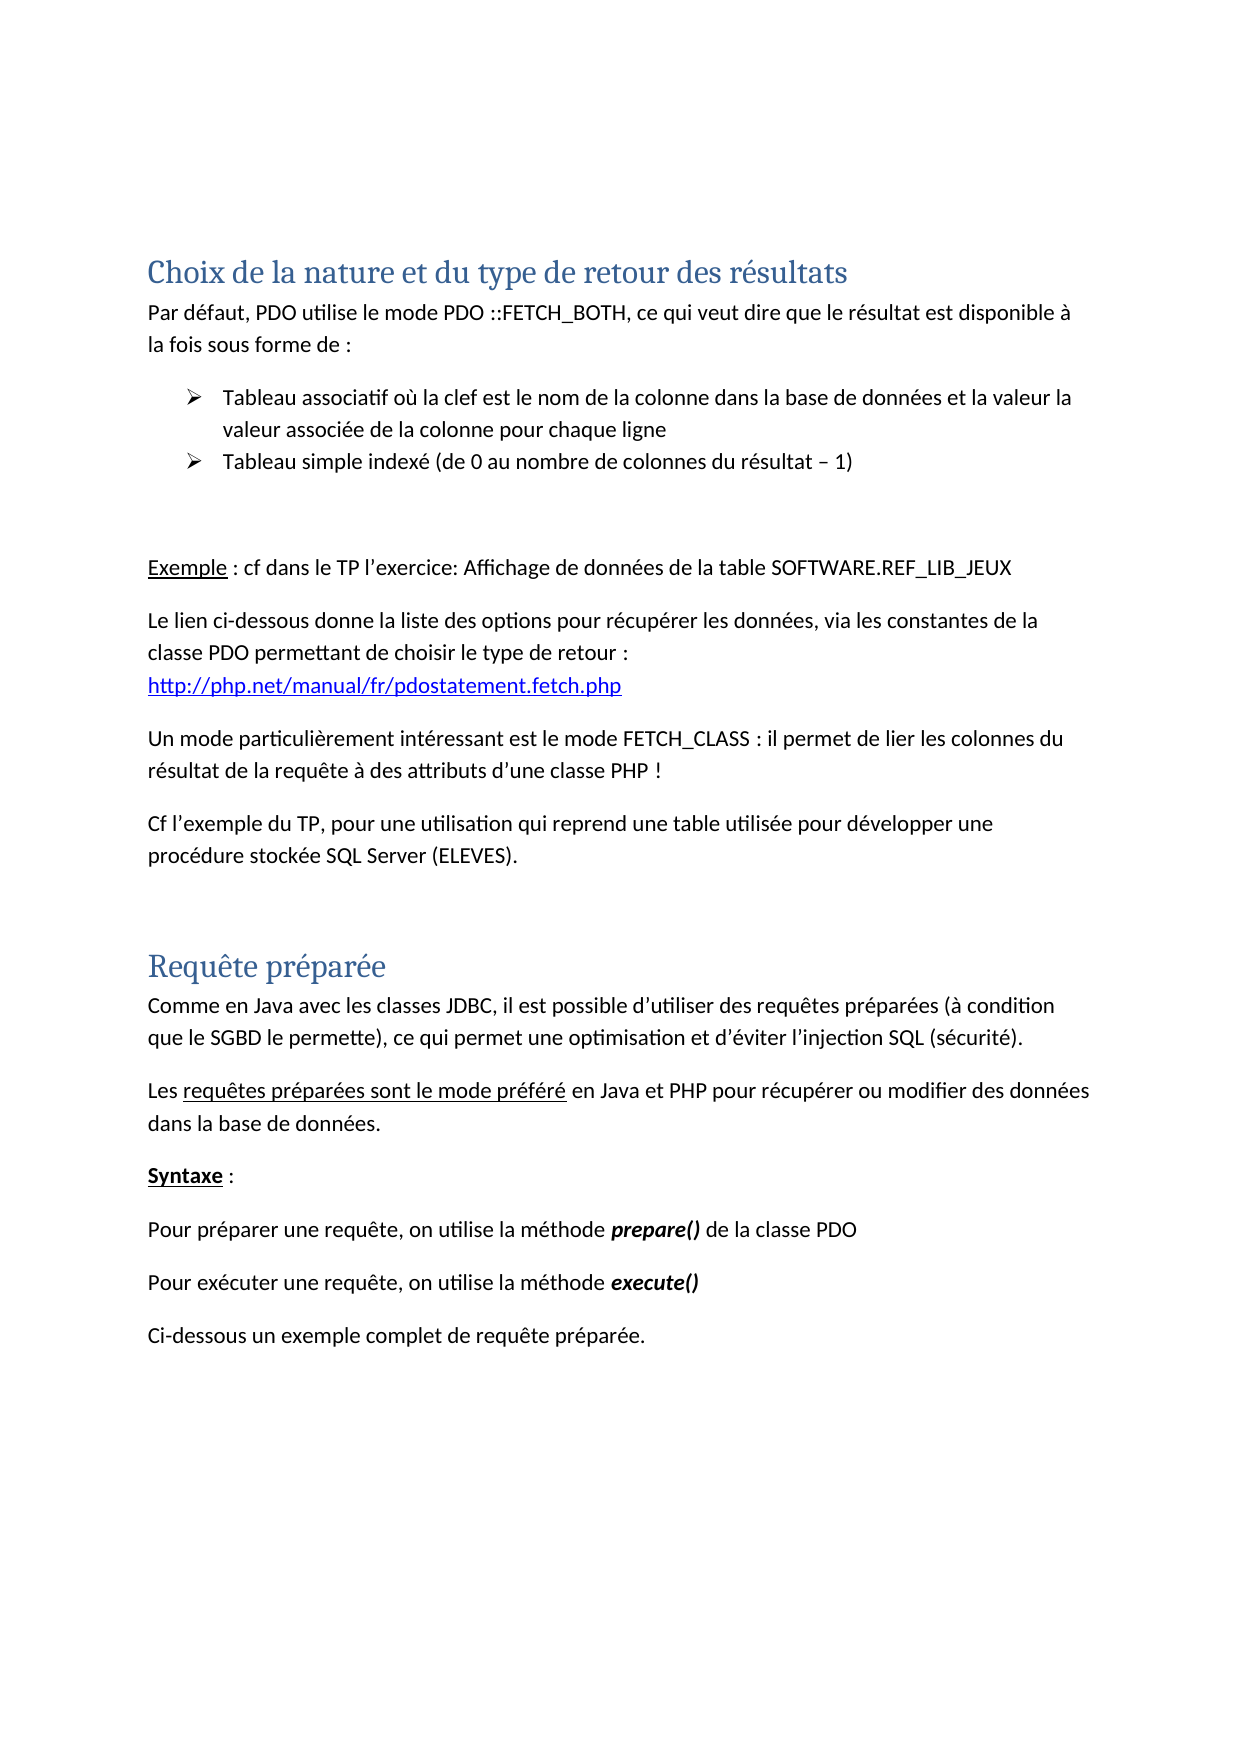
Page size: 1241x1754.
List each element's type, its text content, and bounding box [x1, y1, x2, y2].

subtitle Requête préparée [148, 947, 1093, 986]
list Tableau associatif où la clef est le nom de la colonne dans la base de données et la valeur la valeur associée de la colonne pour chaque ligne [185, 383, 1093, 443]
text Exemple : cf dans le TP l’exercice: Affichage de données de la table SOFTWARE.REF_LIB_JEUX [148, 553, 1093, 581]
text Syntaxe : [148, 1162, 1093, 1190]
text Ci-dessous un exemple complet de requête préparée. [148, 1321, 1093, 1349]
text Comme en Java avec les classes JDBC, il est possible d’utiliser des requêtes préparées (à condition que le SGBD le permette), ce qui permet une optimisation et d’éviter l’injection SQL (sécurité). [148, 991, 1093, 1051]
text Le lien ci-dessous donne la liste des options pour récupérer les données, via les constantes de la classe PDO permettant de choisir le type de retour : http://php.net/manual/fr/pdostatement.fetch.php [148, 606, 1093, 699]
text Cf l’exemple du TP, pour une utilisation qui reprend une table utilisée pour développer une procédure stockée SQL Server (ELEVES). [148, 809, 1093, 869]
text Les requêtes préparées sont le mode préféré en Java et PHP pour récupérer ou modifier des données dans la base de données. [148, 1076, 1093, 1137]
text Par défaut, PDO utilise le mode PDO ::FETCH_BOTH, ce qui veut dire que le résultat est disponible à la fois sous forme de : [148, 298, 1093, 358]
text Un mode particulièrement intéressant est le mode FETCH_CLASS : il permet de lier les colonnes du résultat de la requête à des attributs d’une classe PHP ! [148, 724, 1093, 784]
text Pour exécuter une requête, on utilise la méthode execute() [148, 1268, 1093, 1296]
text Pour préparer une requête, on utilise la méthode prepare() de la classe PDO [148, 1215, 1093, 1243]
list Tableau simple indexé (de 0 au nombre de colonnes du résultat – 1) [185, 447, 1093, 475]
subtitle Choix de la nature et du type de retour des résultats [148, 254, 1093, 292]
